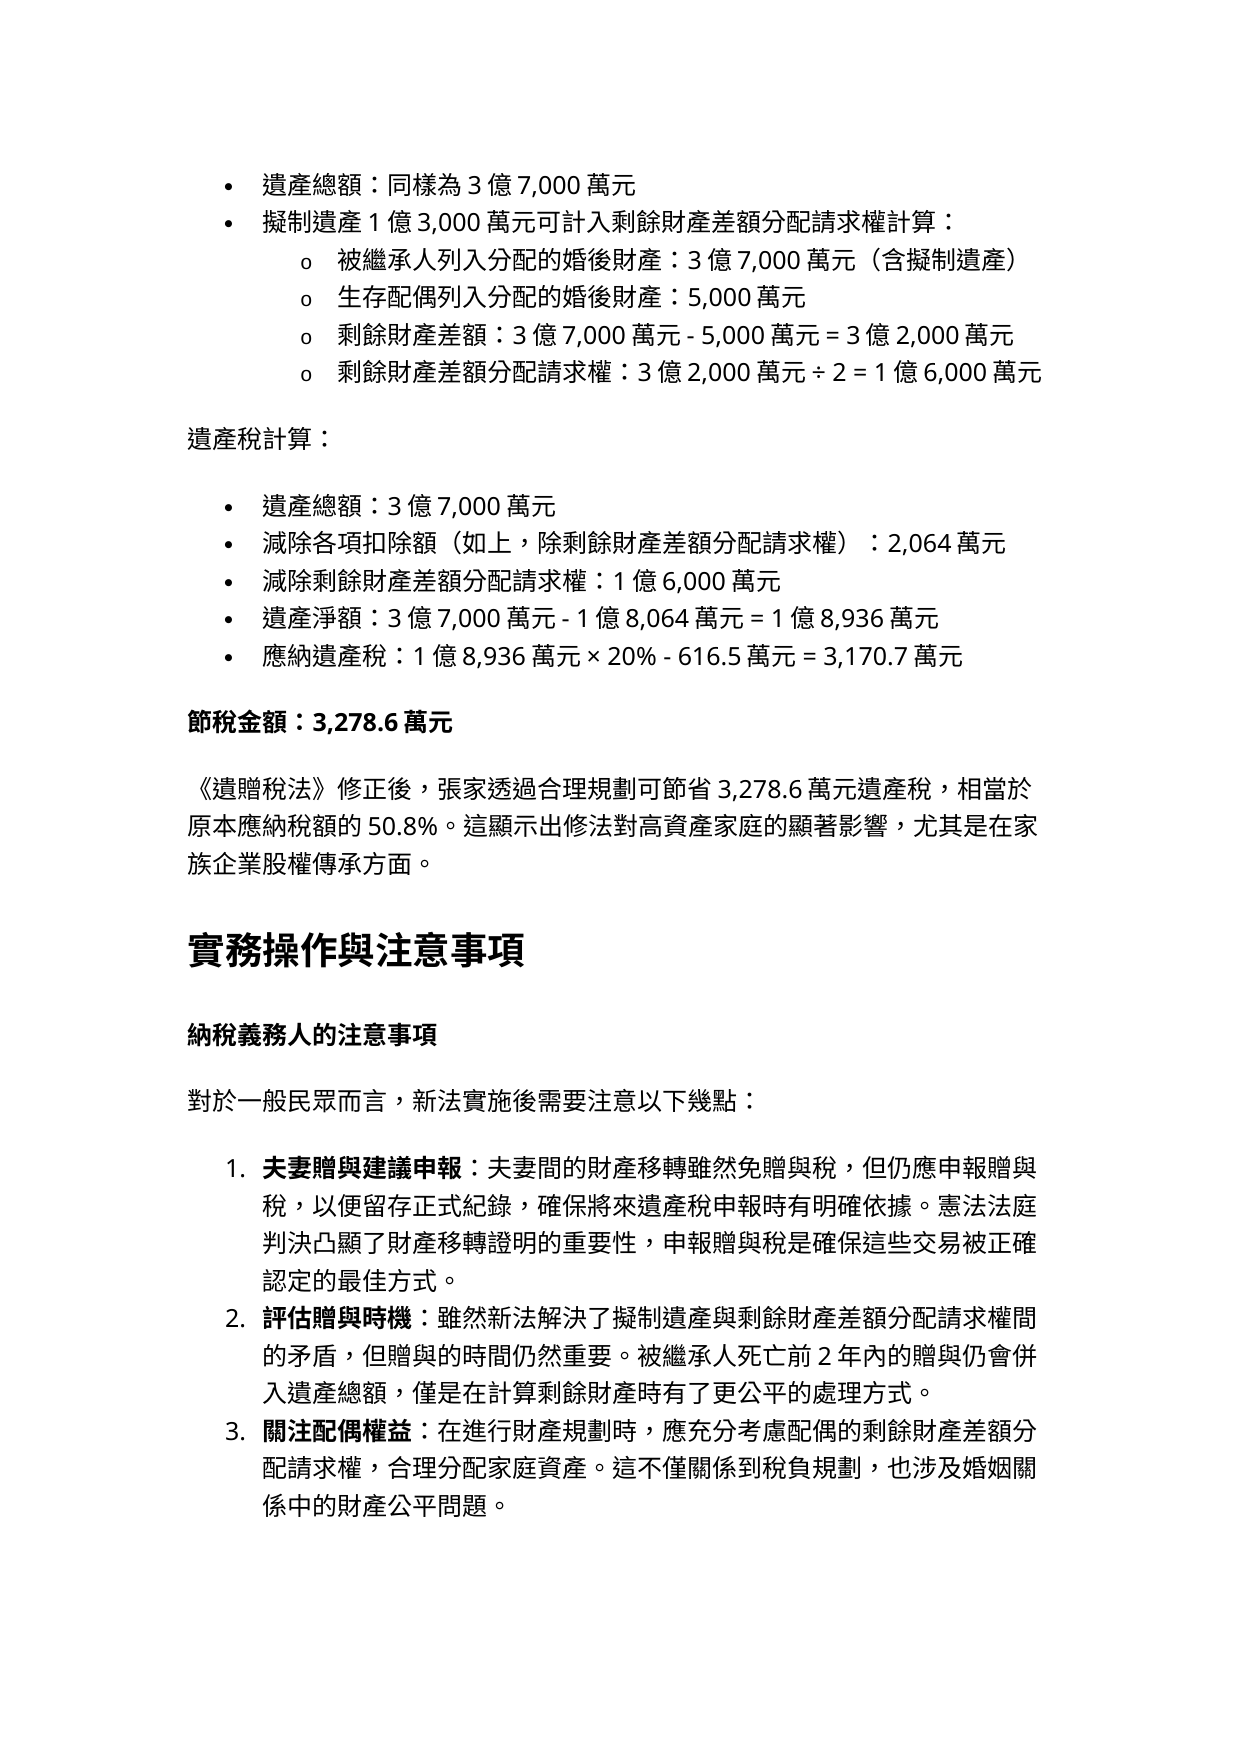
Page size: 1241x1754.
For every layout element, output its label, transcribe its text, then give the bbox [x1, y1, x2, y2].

text 《遺贈稅法》修正後，張家透過合理規劃可節省3,278.6萬元遺產稅，相當於原本應納稅額的50.8%。這顯示出修法對高資產家庭的顯著影響，尤其是在家族企業股權傳承方面。 [187, 769, 1053, 881]
list 遺產淨額：3億7,000萬元 - 1億8,064萬元 = 1億8,936萬元 [225, 598, 1053, 635]
list 擬制遺產1億3,000萬元可計入剩餘財產差額分配請求權計算： [225, 202, 1053, 239]
list 夫妻贈與建議申報：夫妻間的財產移轉雖然免贈與稅，但仍應申報贈與稅，以便留存正式紀錄，確保將來遺產稅申報時有明確依據。憲法法庭判決凸顯了財產移轉證明的重要性，申報贈與稅是確保這些交易被正確認定的最佳方式。 [225, 1148, 1053, 1298]
list 減除各項扣除額（如上，除剩餘財產差額分配請求權）：2,064萬元 [225, 523, 1053, 560]
text 實務操作與注意事項 [187, 910, 1053, 985]
list 生存配偶列入分配的婚後財產：5,000萬元 [300, 277, 1053, 314]
list 剩餘財產差額：3億7,000萬元 - 5,000萬元 = 3億2,000萬元 [300, 314, 1053, 352]
list 關注配偶權益：在進行財產規劃時，應充分考慮配偶的剩餘財產差額分配請求權，合理分配家庭資產。這不僅關係到稅負規劃，也涉及婚姻關係中的財產公平問題。 [225, 1410, 1053, 1523]
list 剩餘財產差額分配請求權：3億2,000萬元 ÷ 2 = 1億6,000萬元 [300, 352, 1053, 389]
list 遺產總額：3億7,000萬元 [225, 485, 1053, 523]
list 應納遺產稅：1億8,936萬元 × 20% - 616.5萬元 = 3,170.7萬元 [225, 635, 1053, 673]
list 遺產總額：同樣為3億7,000萬元 [225, 164, 1053, 202]
list 減除剩餘財產差額分配請求權：1億6,000萬元 [225, 560, 1053, 598]
text 納稅義務人的注意事項 [187, 1014, 1053, 1052]
text 節稅金額：3,278.6萬元 [187, 702, 1053, 739]
text 遺產稅計算： [187, 419, 1053, 456]
list 評估贈與時機：雖然新法解決了擬制遺產與剩餘財產差額分配請求權間的矛盾，但贈與的時間仍然重要。被繼承人死亡前2年內的贈與仍會併入遺產總額，僅是在計算剩餘財產時有了更公平的處理方式。 [225, 1298, 1053, 1410]
list 被繼承人列入分配的婚後財產：3億7,000萬元（含擬制遺產） [300, 239, 1053, 277]
text 對於一般民眾而言，新法實施後需要注意以下幾點： [187, 1081, 1053, 1119]
